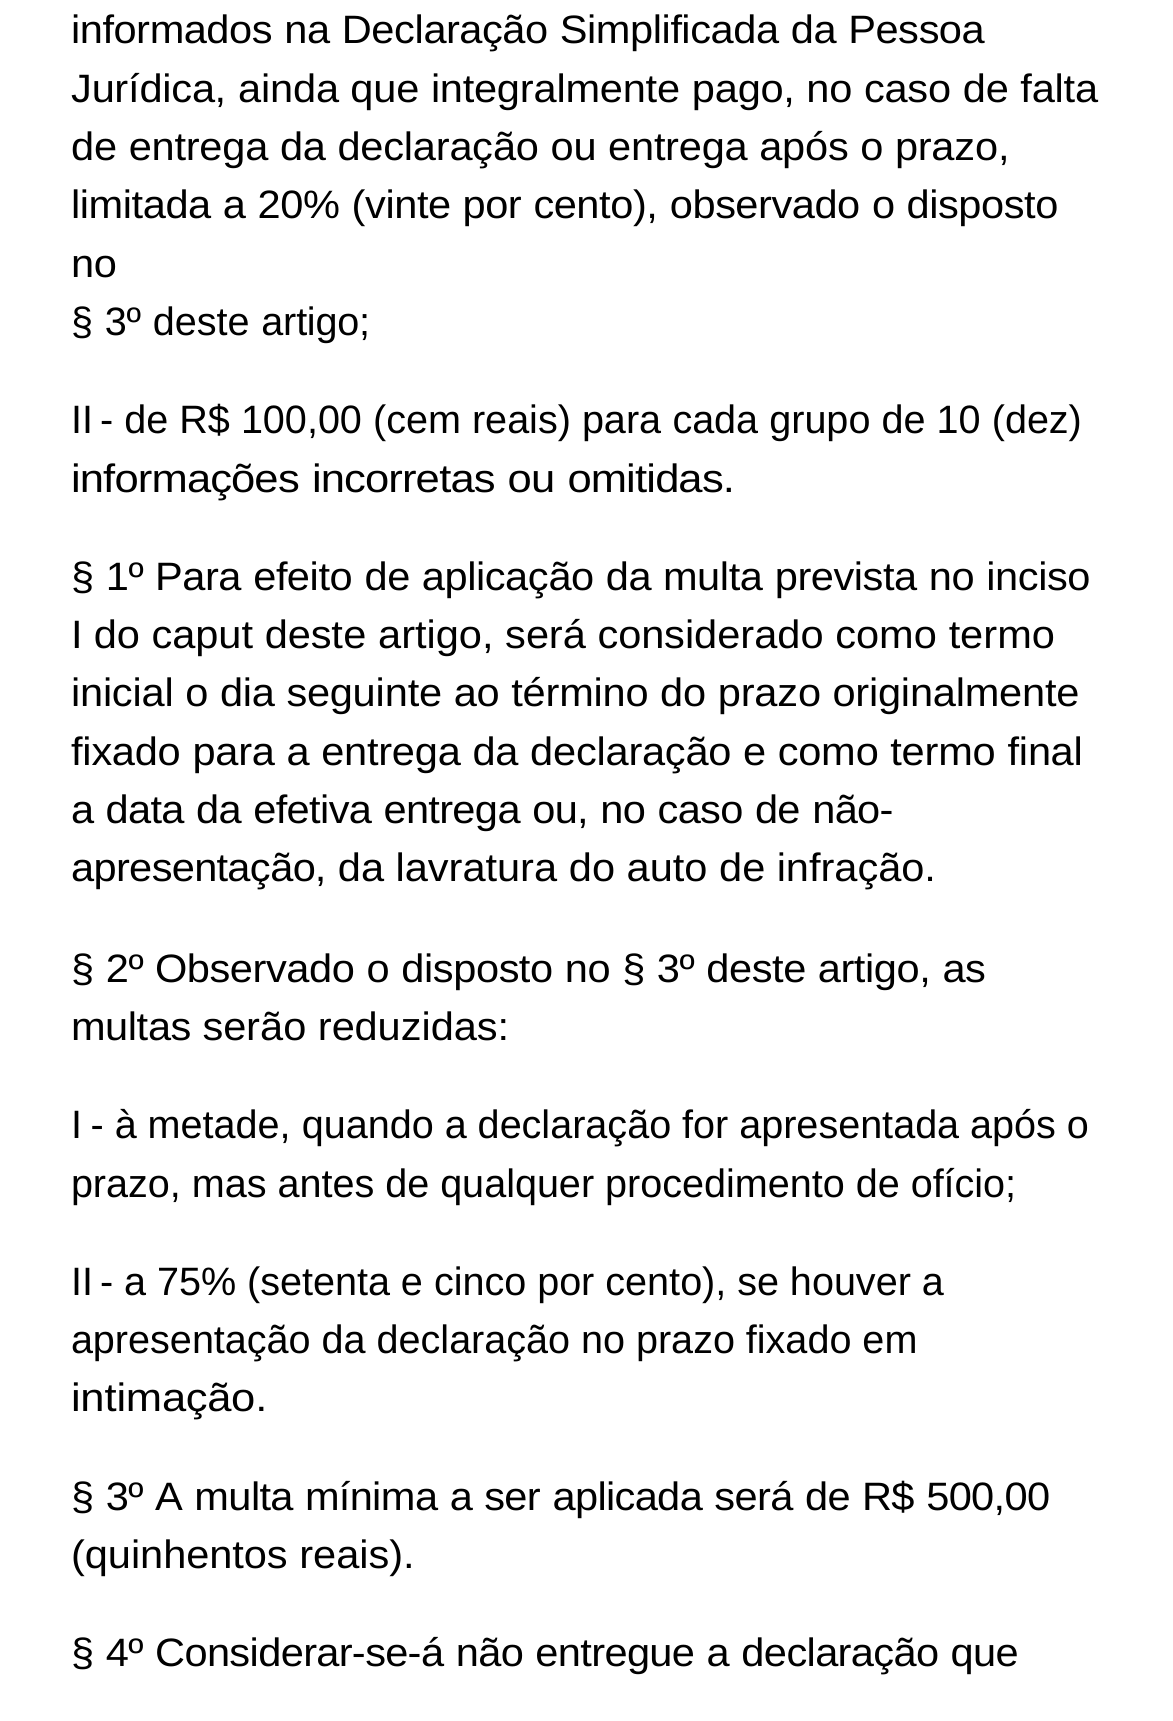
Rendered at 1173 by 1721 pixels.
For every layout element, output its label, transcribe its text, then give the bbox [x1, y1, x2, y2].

text § 2º Observado o disposto no § 3º deste artigo, as multas serão reduzidas: [71, 945, 1103, 1049]
text § 3º A multa mínima a ser aplicada será de R$ 500,00 (quinhentos reais). [71, 1473, 1079, 1577]
list - de R$ 100,00 (cem reais) para cada grupo de 10 (dez) informações incorretas ou omitidas. [71, 397, 1083, 501]
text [71, 1629, 1079, 1675]
text informados na Declaração Simplificada da Pessoa Jurídica, ainda que integralmente pago, no caso de falta de entrega da declaração ou entrega após o prazo, limitada a 20% (vinte por cento), observado o disposto no [71, 7, 1103, 286]
text § 1º Para efeito de aplicação da multa prevista no inciso I do caput deste artigo, será considerado como termo inicial o dia seguinte ao término do prazo originalmente fixado para a entrega da declaração e como termo final a data da efetiva entrega ou, no caso de não-apresentação, da lavratura do auto de infração. [71, 553, 1103, 890]
list - a 75% (setenta e cinco por cento), se houver a apresentação da declaração no prazo fixado em intimação. [71, 1258, 953, 1420]
text § 3º deste artigo; [71, 298, 1127, 344]
list - à metade, quando a declaração for apresentada após o prazo, mas antes de qualquer procedimento de ofício; [71, 1102, 1094, 1206]
